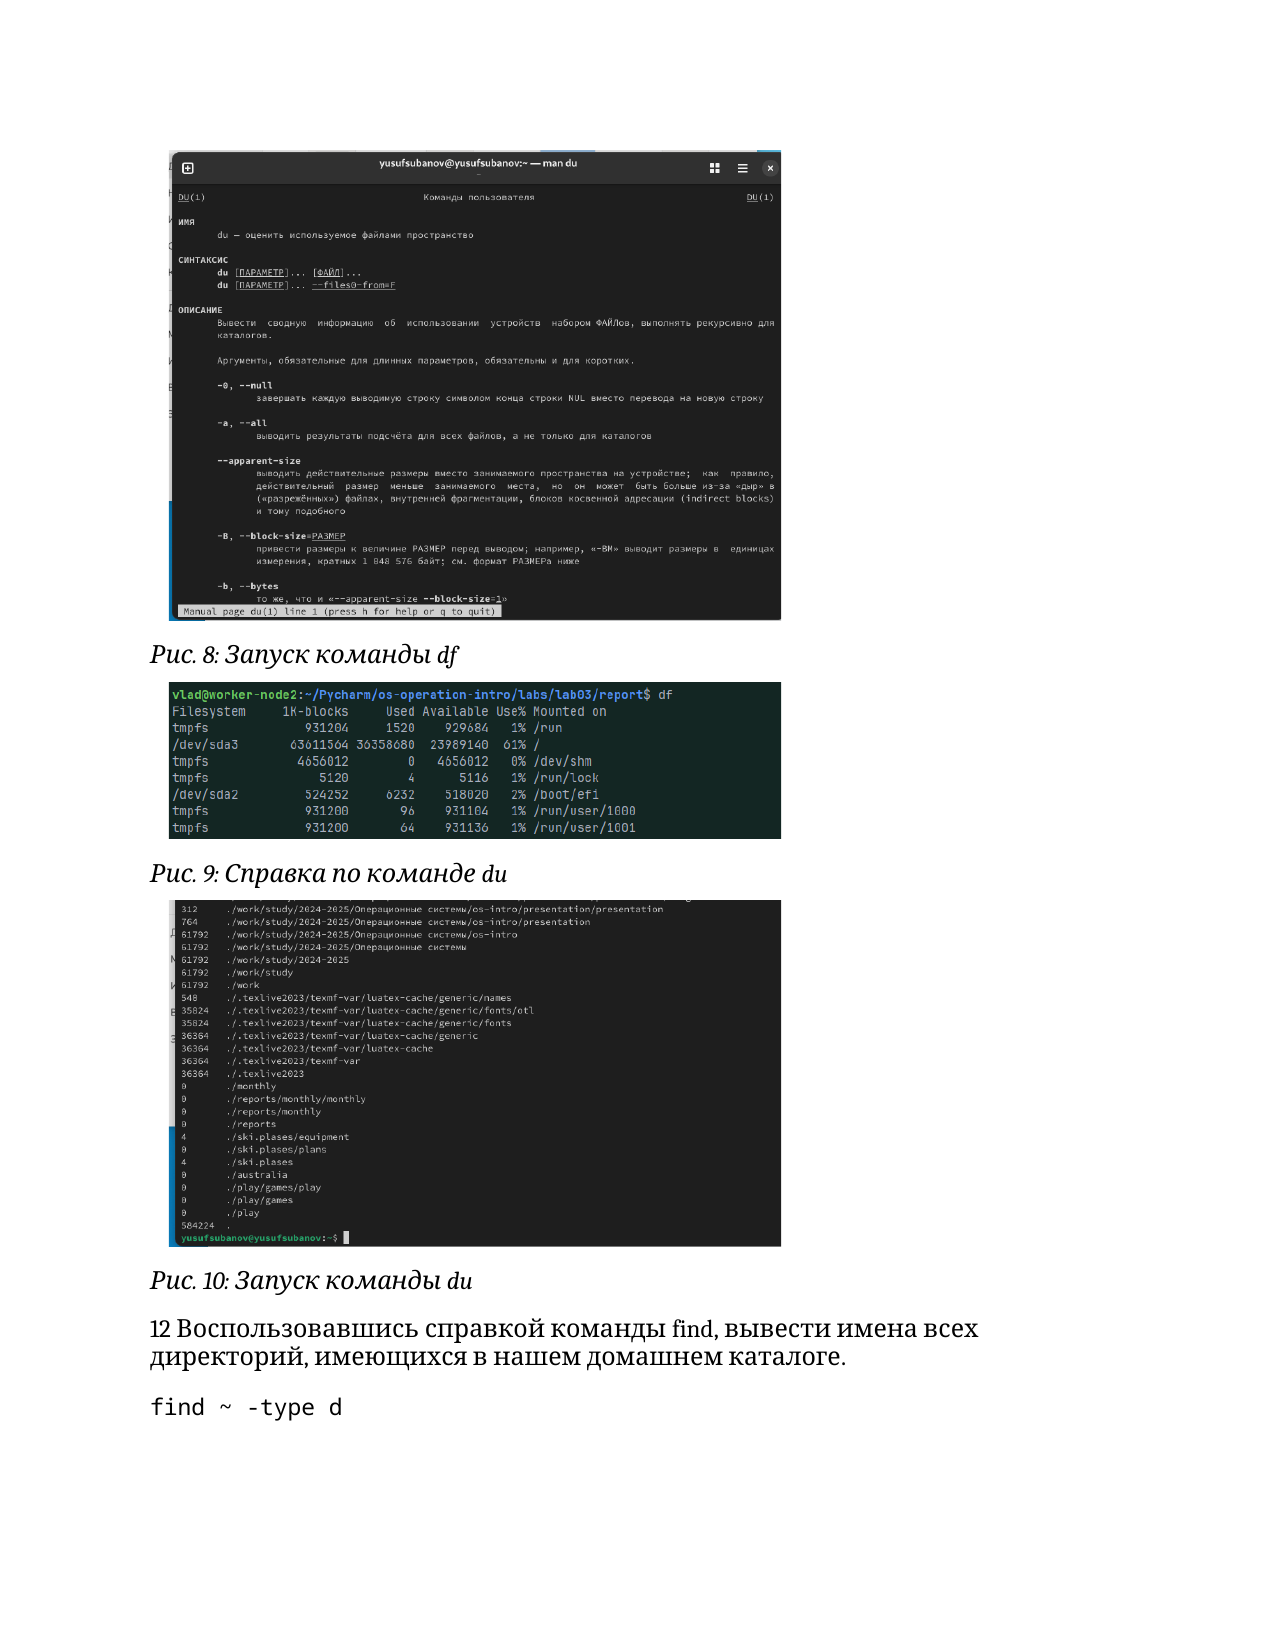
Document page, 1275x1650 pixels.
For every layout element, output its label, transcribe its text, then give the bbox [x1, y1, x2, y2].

picture [168, 150, 782, 621]
text Рис. 8: Запуск команды df [150, 641, 1125, 670]
picture [168, 682, 782, 839]
text 12 Воспользовавшись справкой команды find, вывести имена всех директорий, имеющихся в нашем домашнем каталоге. [150, 1314, 1125, 1372]
picture [168, 900, 782, 1247]
text Рис. 9: Справка по команде du [150, 859, 1125, 888]
text Рис. 10: Запуск команды du [150, 1267, 1125, 1296]
text find ~ -type d [150, 1391, 1125, 1422]
